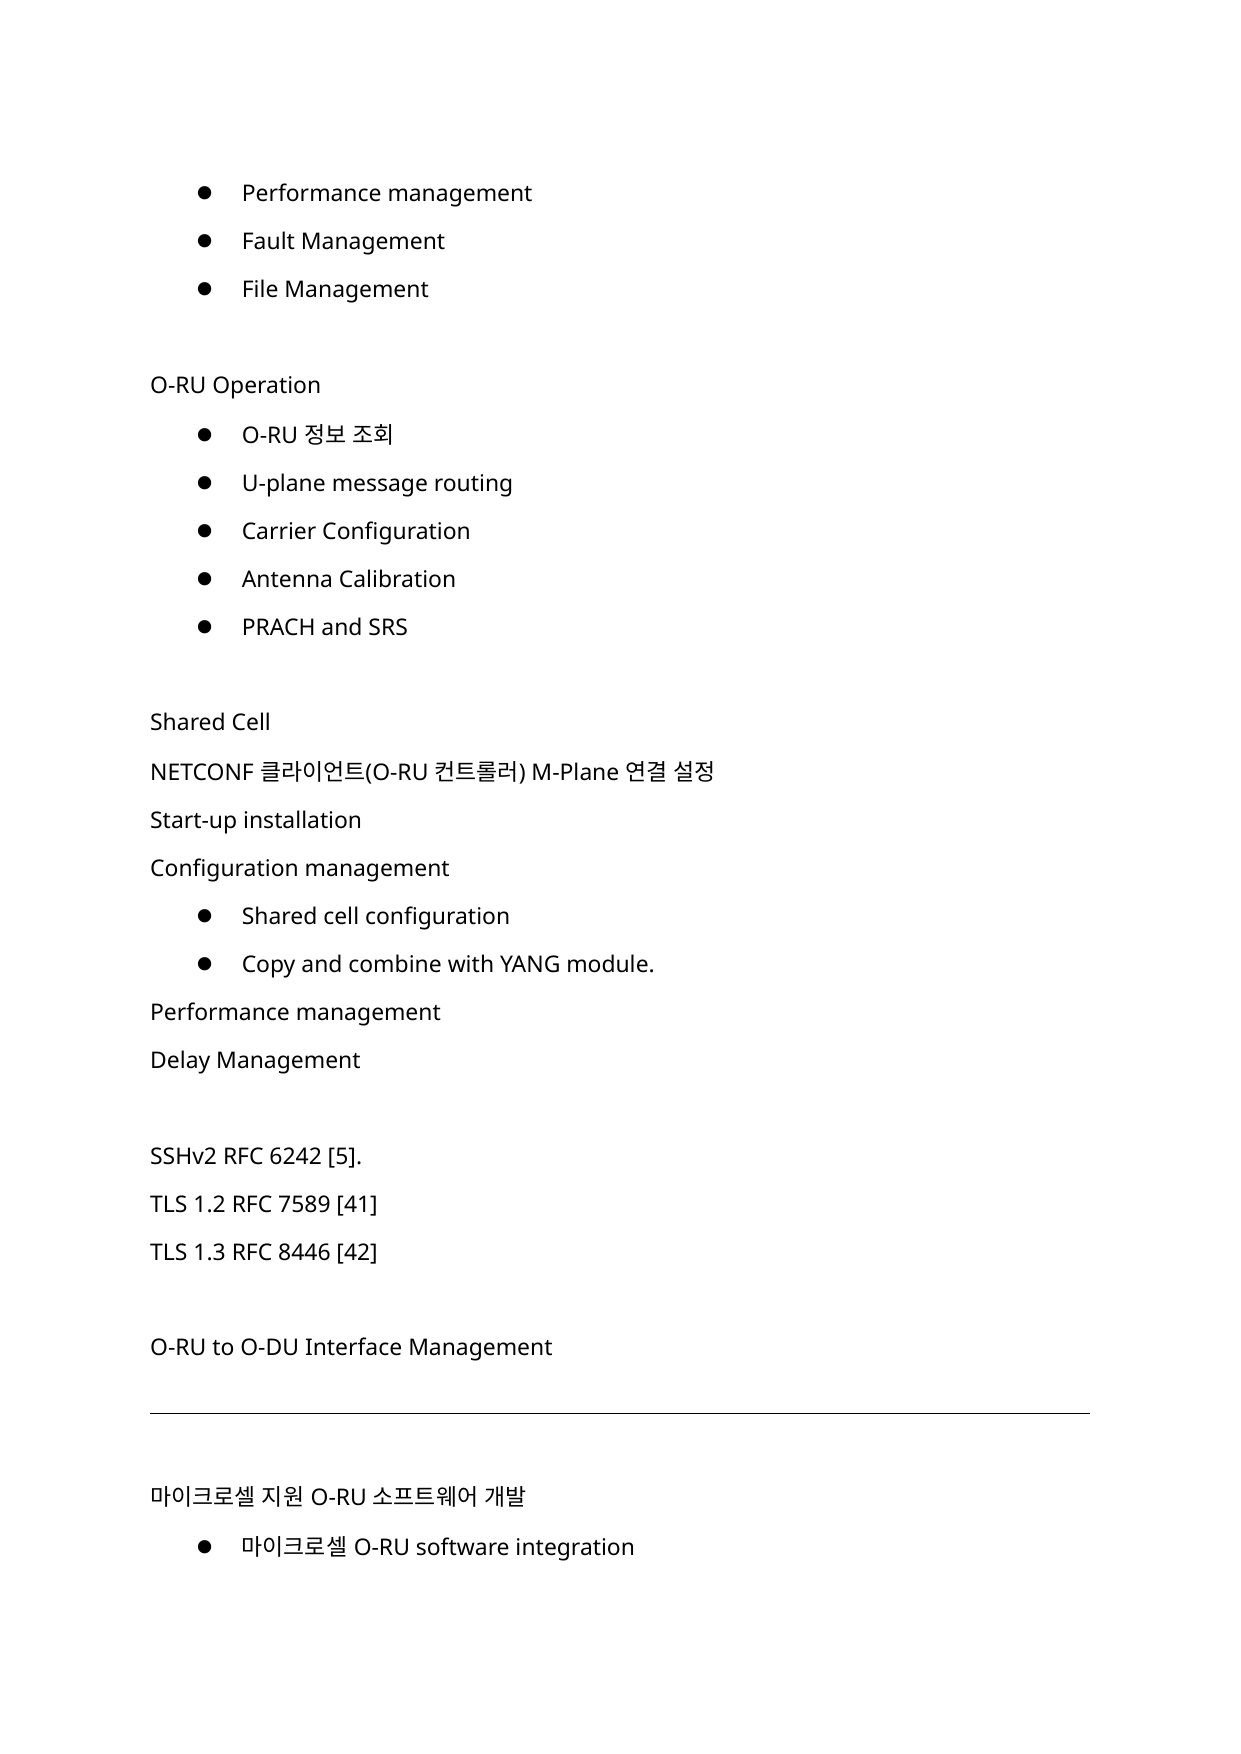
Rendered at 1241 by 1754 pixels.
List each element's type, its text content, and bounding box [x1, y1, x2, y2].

list Fault Management [196, 225, 1090, 256]
text O-RU Operation [150, 369, 1090, 400]
text SSHv2 RFC 6242 [5]. [150, 1140, 1090, 1171]
text TLS 1.2 RFC 7589 [41] [150, 1188, 1090, 1219]
list Carrier Configuration [196, 515, 1090, 546]
text Delay Management [150, 1044, 1090, 1075]
text O-RU to O-DU Interface Management [150, 1331, 1090, 1363]
list Copy and combine with YANG module. [196, 948, 1090, 979]
text Start-up installation [150, 804, 1090, 836]
text Shared Cell [150, 706, 1090, 738]
text Configuration management [150, 852, 1090, 883]
text NETCONF 클라이언트(O-RU 컨트롤러) M-Plane 연결 설정 [150, 754, 1090, 788]
list Performance management [196, 177, 1090, 208]
list Antenna Calibration [196, 563, 1090, 594]
list O-RU 정보 조회 [196, 417, 1090, 450]
list File Management [196, 273, 1090, 304]
text 마이크로셀 지원 O-RU 소프트웨어 개발 [150, 1479, 1090, 1512]
list 마이크로셀 O-RU software integration [196, 1529, 1090, 1562]
text TLS 1.3 RFC 8446 [42] [150, 1236, 1090, 1267]
list Shared cell configuration [196, 900, 1090, 931]
list U-plane message routing [196, 467, 1090, 498]
text Performance management [150, 996, 1090, 1027]
list PRACH and SRS [196, 611, 1090, 642]
